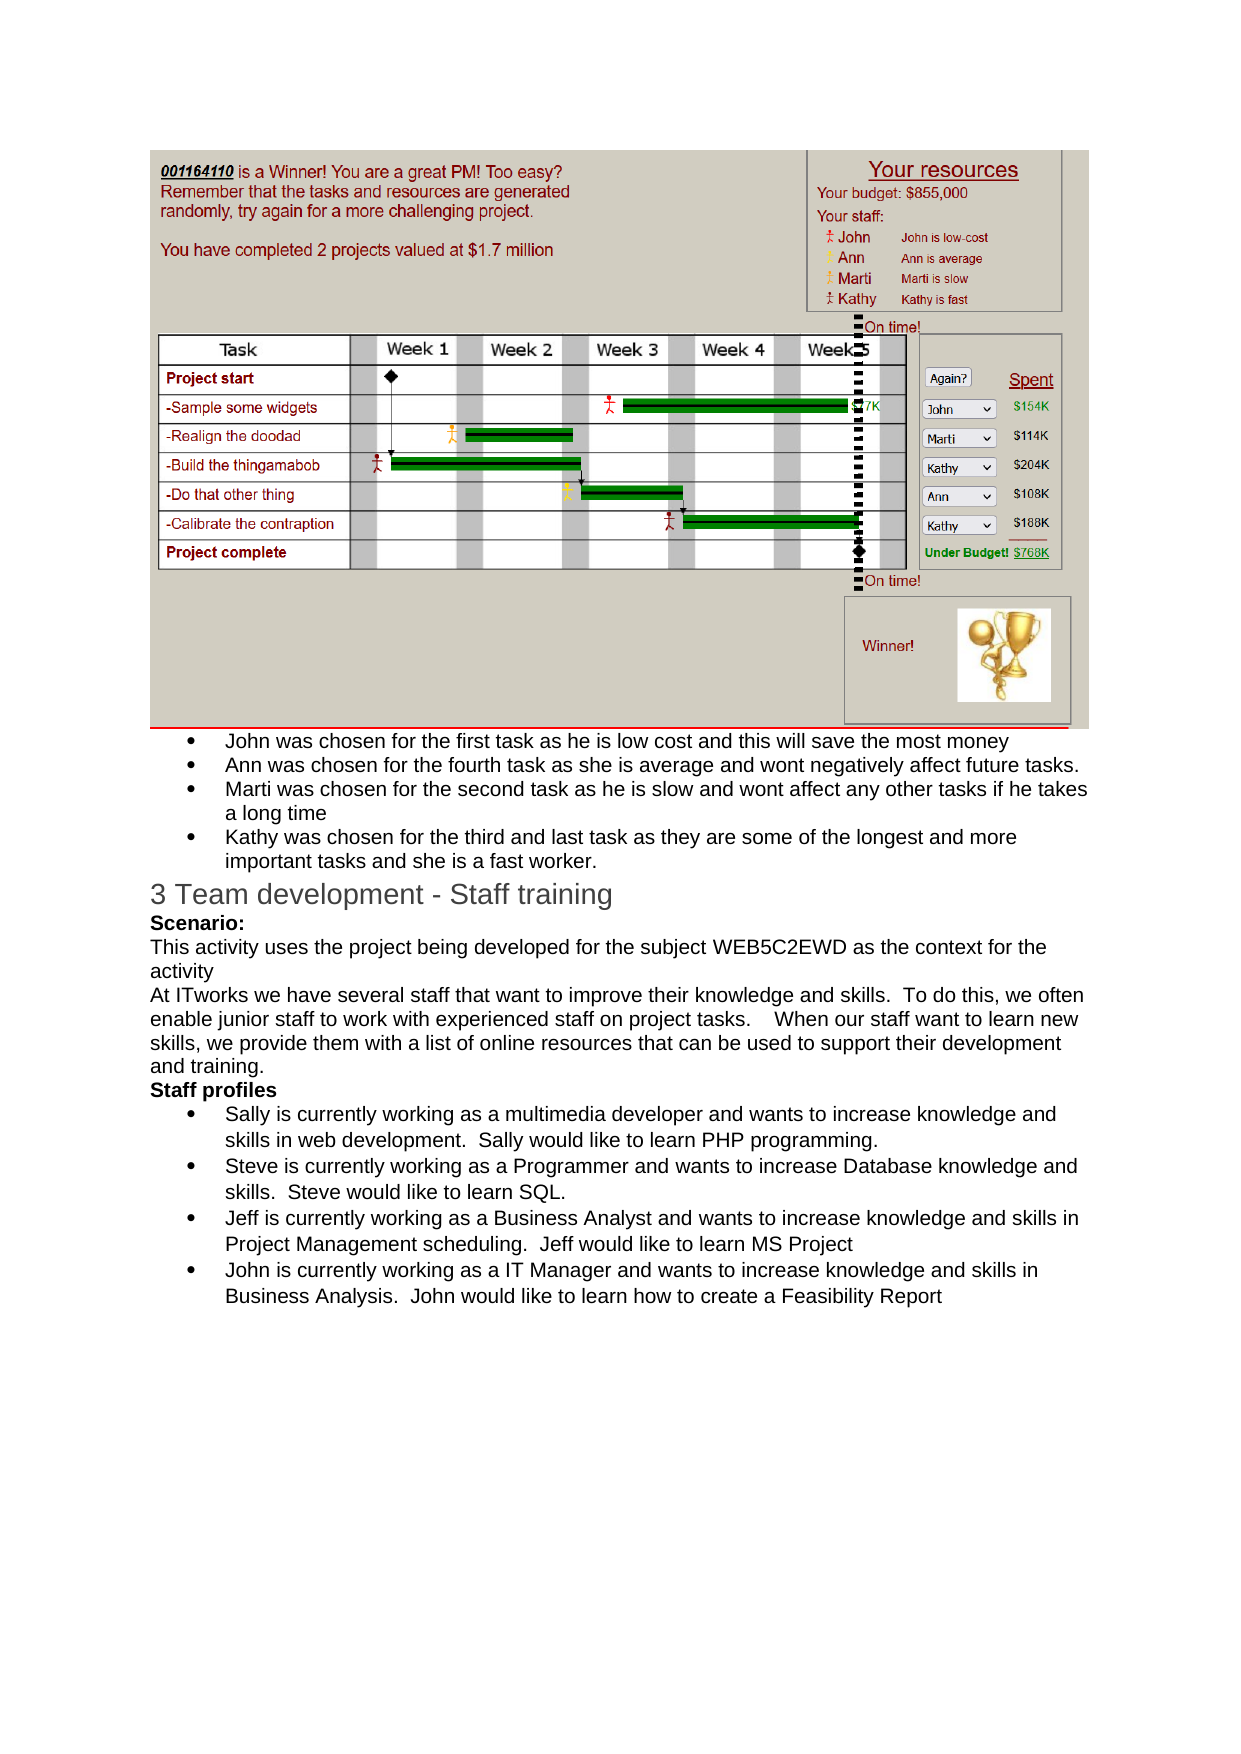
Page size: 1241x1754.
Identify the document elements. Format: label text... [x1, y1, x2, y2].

text Scenario: [150, 911, 1090, 934]
text This activity uses the project being developed for the subject WEB5C2EWD as the context for the activity [150, 934, 1090, 982]
list Marti was chosen for the second task as he is slow and wont affect any other tasks if he takes a long time [187, 777, 1090, 825]
list Ann was chosen for the fourth task as she is average and wont negatively affect future tasks. [187, 753, 1090, 777]
subtitle 3 Team development - Staff training [150, 877, 1090, 911]
list Steve is currently working as a Programmer and wants to increase Database knowledge and skills. Steve would like to learn SQL. [187, 1154, 1090, 1204]
list Jeff is currently working as a Business Analyst and wants to increase knowledge and skills in Project Management scheduling. Jeff would like to learn MS Project [187, 1206, 1090, 1256]
list Kathy was chosen for the third and last task as they are some of the longest and more important tasks and she is a fast worker. [187, 825, 1090, 873]
list John was chosen for the first task as he is low cost and this will save the most money [187, 729, 1090, 753]
picture [150, 150, 1089, 729]
text Staff profiles [150, 1078, 1090, 1102]
text At ITworks we have several staff that want to improve their knowledge and skills. To do this, we often enable junior staff to work with experienced staff on project tasks. When our staff want to learn new skills, we provide them with a list of online resources that can be used to support their development and training. [150, 982, 1090, 1078]
list John is currently working as a IT Manager and wants to increase knowledge and skills in Business Analysis. John would like to learn how to create a Feasibility Report [187, 1258, 1090, 1307]
list Sally is currently working as a multimedia developer and wants to increase knowledge and skills in web development. Sally would like to learn PHP programming. [187, 1102, 1090, 1152]
